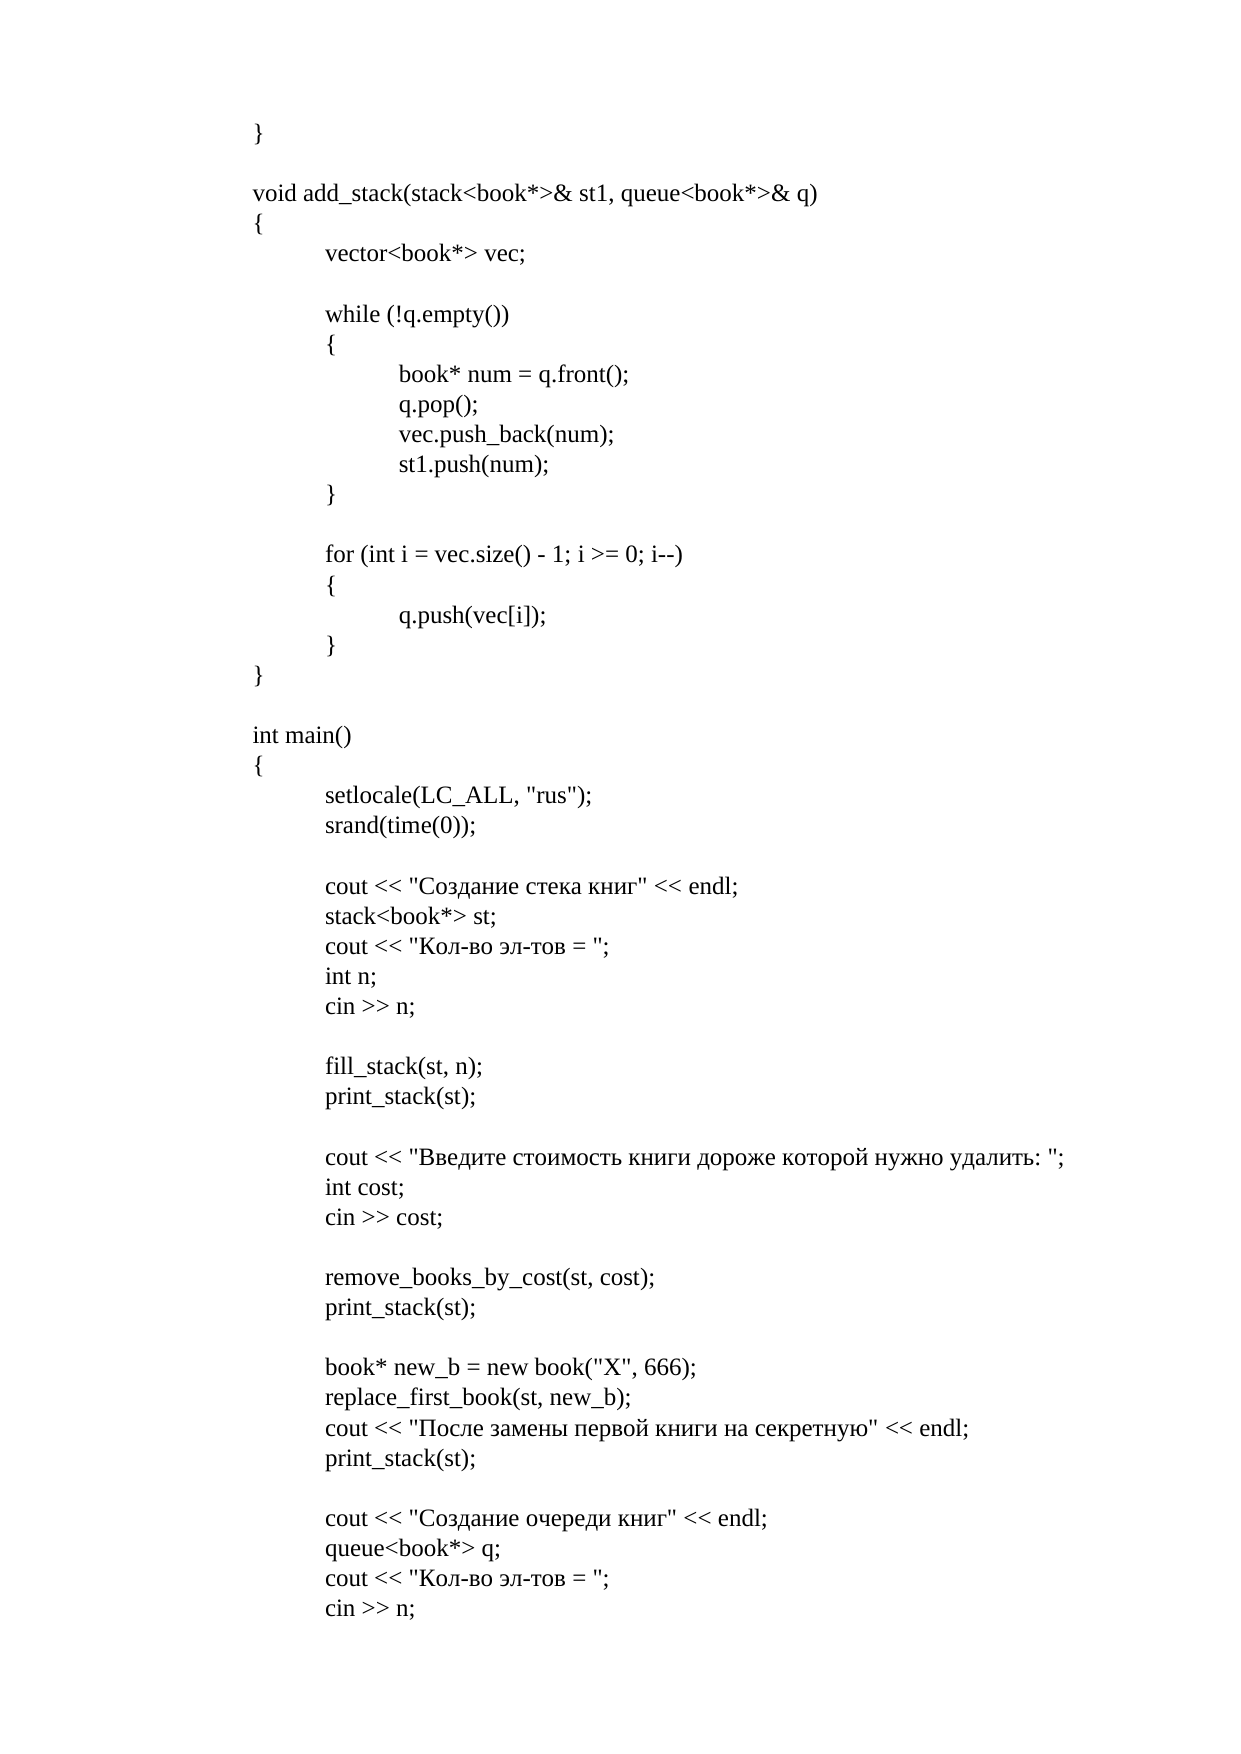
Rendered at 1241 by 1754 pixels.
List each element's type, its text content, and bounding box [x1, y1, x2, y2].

list vec.push_back(num); [252, 419, 1152, 448]
list print_stack(st); [252, 1443, 1152, 1471]
list int n; [252, 961, 1152, 990]
list } [252, 479, 1152, 508]
list print_stack(st); [252, 1081, 1152, 1110]
list int cost; [252, 1172, 1152, 1201]
list for (int i = vec.size() - 1; i >= 0; i--) [252, 539, 1152, 568]
list st1.push(num); [252, 449, 1152, 478]
list q.push(vec[i]); [252, 600, 1152, 628]
list cout << "Введите стоимость книги дороже которой нужно удалить: "; [252, 1142, 1152, 1170]
list cout << "Кол-во эл-тов = "; [252, 931, 1152, 960]
list cout << "Создание стека книг" << endl; [252, 871, 1152, 899]
list int main() [252, 720, 1152, 749]
list queue<book*> q; [252, 1533, 1152, 1562]
list remove_books_by_cost(st, cost); [252, 1262, 1152, 1291]
list { [252, 570, 1152, 598]
list vector<book*> vec; [252, 238, 1152, 267]
list } [252, 118, 1152, 147]
list book* num = q.front(); [252, 359, 1152, 388]
list { [252, 329, 1152, 358]
list cout << "После замены первой книги на секретную" << endl; [252, 1413, 1152, 1441]
list void add_stack(stack<book*>& st1, queue<book*>& q) [252, 178, 1152, 207]
list } [252, 660, 1152, 689]
list q.pop(); [252, 389, 1152, 418]
list srand(time(0)); [252, 811, 1152, 839]
list { [252, 208, 1152, 237]
list print_stack(st); [252, 1292, 1152, 1321]
list fill_stack(st, n); [252, 1051, 1152, 1080]
list cin >> n; [252, 991, 1152, 1020]
list { [252, 750, 1152, 779]
list while (!q.empty()) [252, 299, 1152, 327]
list stack<book*> st; [252, 901, 1152, 929]
list cin >> cost; [252, 1202, 1152, 1231]
list } [252, 630, 1152, 659]
list cout << "Создание очереди книг" << endl; [252, 1503, 1152, 1532]
list replace_first_book(st, new_b); [252, 1382, 1152, 1411]
list setlocale(LC_ALL, "rus"); [252, 780, 1152, 809]
list cin >> n; [252, 1593, 1152, 1622]
list cout << "Кол-во эл-тов = "; [252, 1563, 1152, 1592]
list book* new_b = new book("X", 666); [252, 1352, 1152, 1381]
